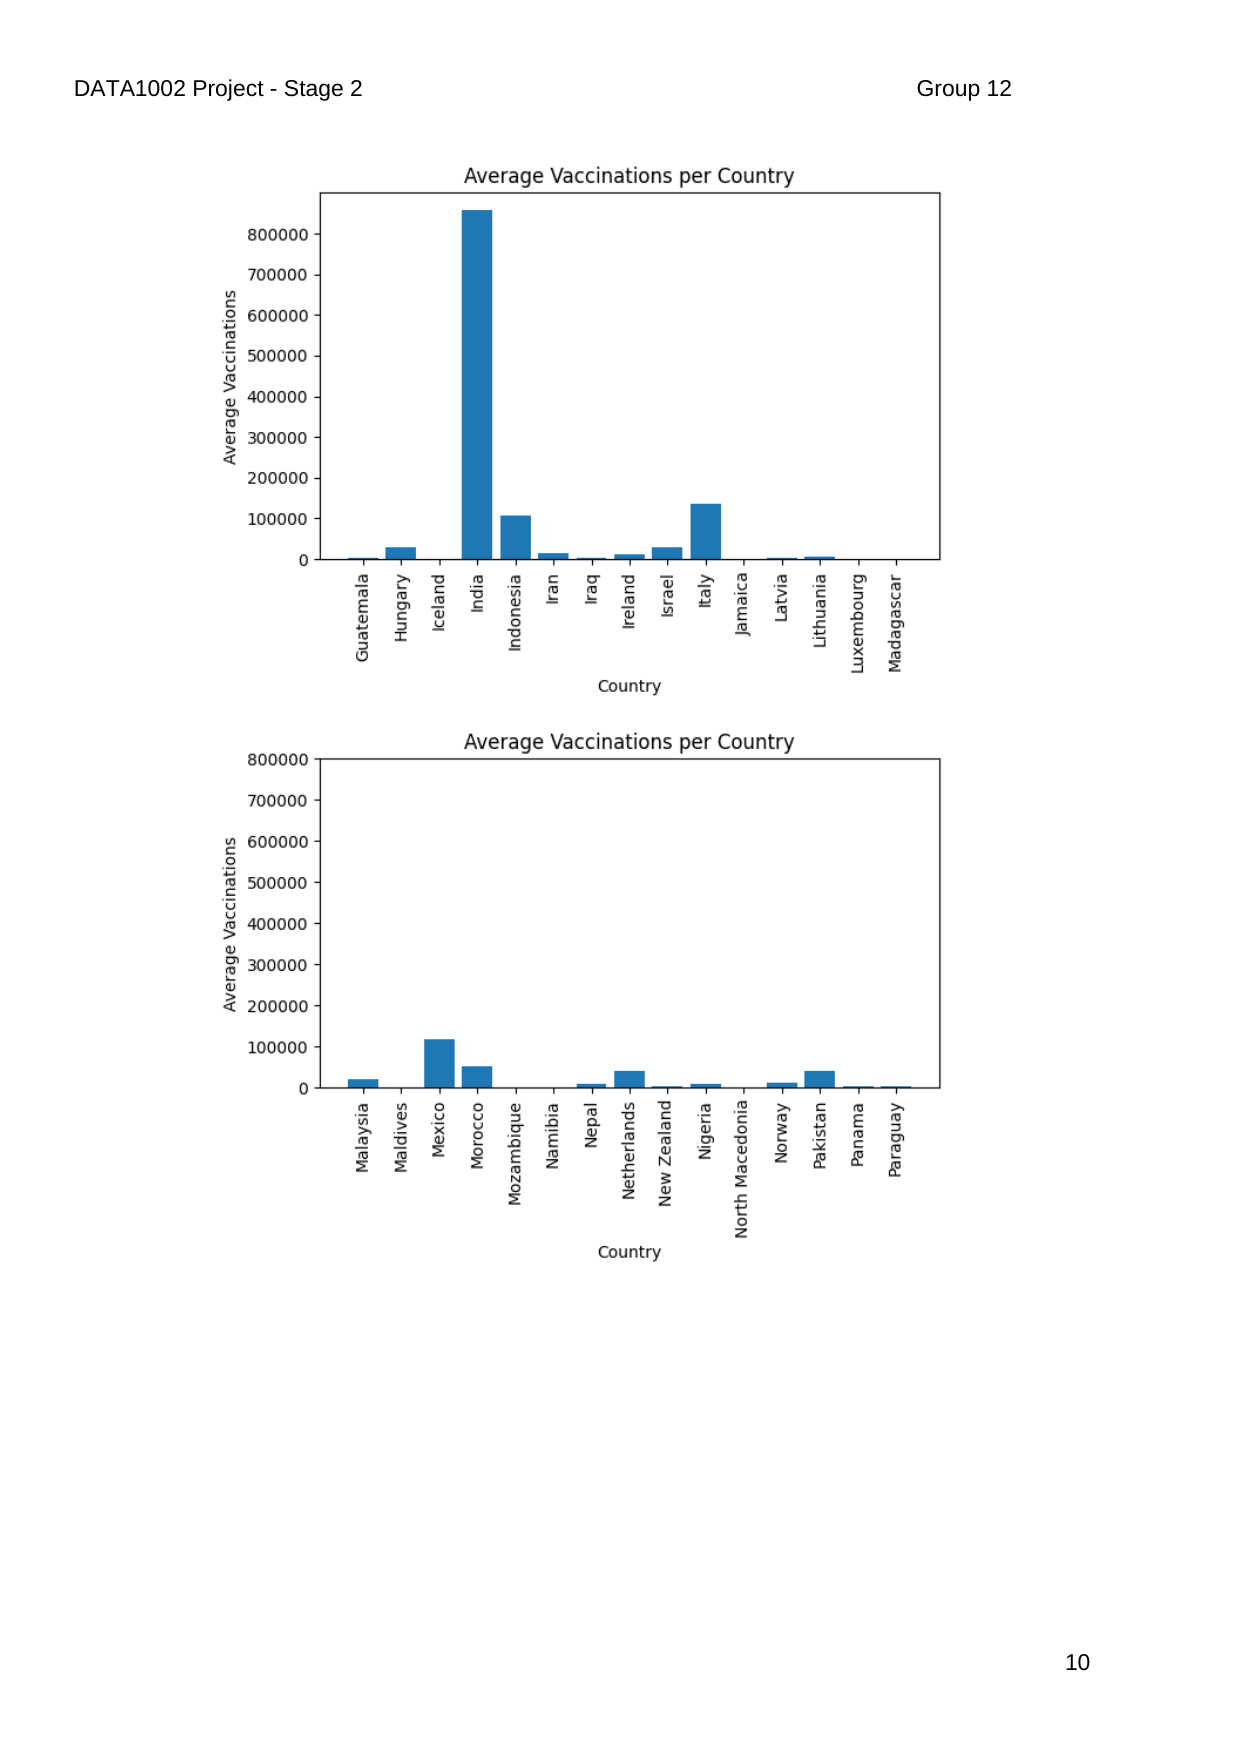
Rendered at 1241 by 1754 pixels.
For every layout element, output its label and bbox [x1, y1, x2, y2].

picture [207, 716, 957, 1279]
picture [207, 150, 957, 713]
